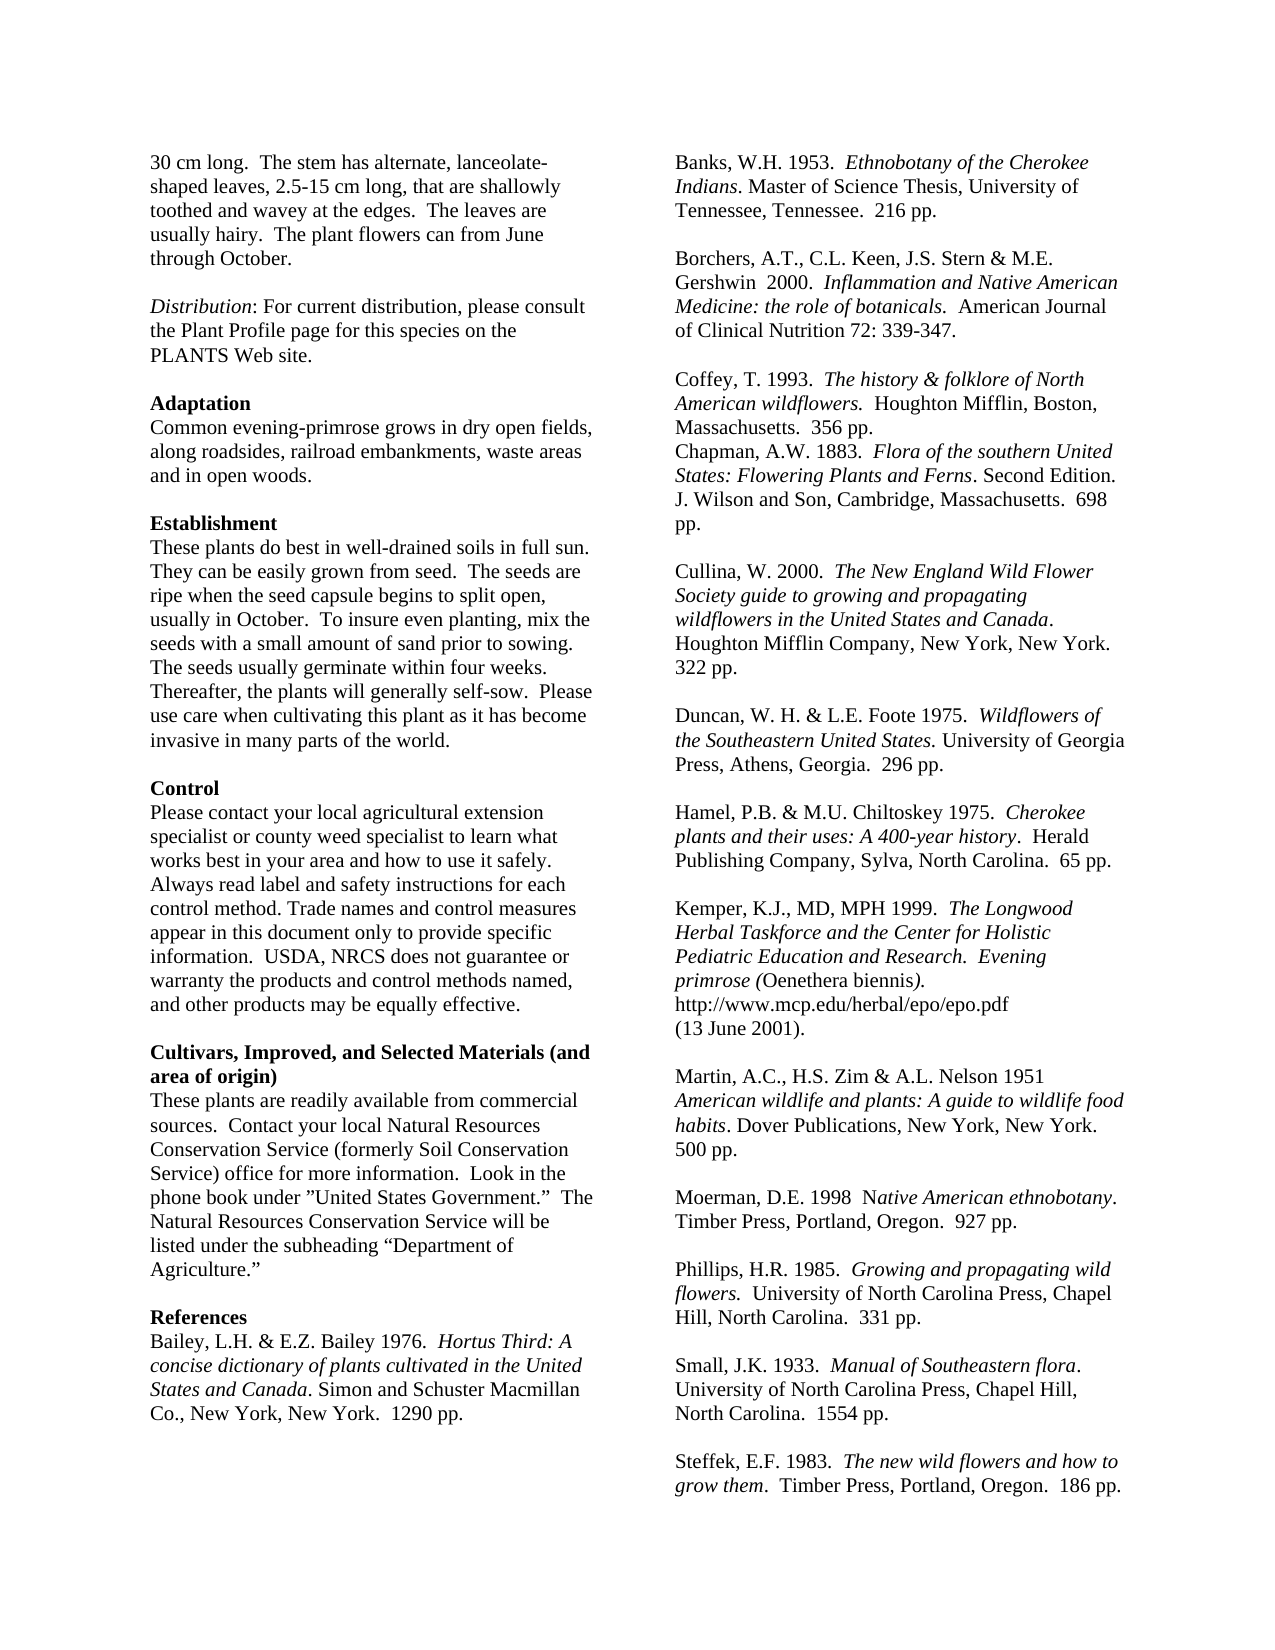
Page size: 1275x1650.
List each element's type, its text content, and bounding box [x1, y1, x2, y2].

text Coffey, T. 1993. The history & folklore of North American wildflowers. Houghton Mifflin, . 356 pp. [675, 367, 1125, 439]
text Martin, A.C., H.S. Zim & A.L. Nelson 1951 American wildlife and plants: A guide to wildlife food habits. Publications, . 500 pp. [675, 1064, 1125, 1161]
text Kemper, K.J., MD, MPH 1999. The Longwood Herbal Taskforce and the Center for Holistic Pediatric Education and Research. Evening primrose (Oenethera biennis). http://www.mcp.edu/herbal/epo/epo.pdf [675, 896, 1125, 1016]
text Steffek, E.F. 1983. The new wild flowers and how to grow them. Timber Press, . 186 pp. [675, 1449, 1125, 1497]
subtitle Adaptation [150, 391, 600, 415]
text These plants do best in well-drained soils in full sun. They can be easily grown from seed. The seeds are ripe when the seed capsule begins to split open, usually in October. To insure even planting, mix the seeds with a small amount of sand prior to sowing. The seeds usually germinate within four weeks. Thereafter, the plants will generally self-sow. Please use care when cultivating this plant as it has become invasive in many parts of the world. [150, 535, 600, 752]
subtitle Please contact your local agricultural extension specialist or county weed specialist to learn what works best in your area and how to use it safely. Always read label and safety instructions for each control method. Trade names and control measures appear in this document only to provide specific information. USDA, NRCS does not guarantee or warranty the products and control methods named, and other products may be equally effective. [150, 800, 600, 1016]
text Phillips, H.R. 1985. Growing and propagating wild flowers. of Press, . 331 pp. [675, 1257, 1125, 1329]
text Bailey, L.H. & E.Z. Bailey 1976. Hortus Third: A concise dictionary of plants cultivated in the and . Simon and Schuster Macmillan Co., . 1290 pp. [150, 1329, 600, 1425]
text Hamel, P.B. & M.U. Chiltoskey 1975. Cherokee plants and their uses: A 400-year history. Herald Publishing Company, Sylva, . 65 pp. [675, 800, 1125, 872]
text Moerman, D.E. 1998 Native American ethnobotany. Timber Press, . 927 pp. [675, 1185, 1125, 1233]
text Small, J.K. 1933. Manual of Southeastern flora. of Press, . 1554 pp. [675, 1353, 1125, 1425]
text Duncan, W. H. & L.E. Foote 1975. Wildflowers of the . of , . 296 pp. [675, 703, 1125, 776]
text Banks, W.H. 1953. Ethnobotany of the Cherokee Indians. Master of Science Thesis, . 216 pp. [675, 150, 1125, 222]
subtitle Cultivars, Improved, and Selected Materials (and area of origin) [150, 1040, 600, 1088]
text Cullina, W. 2000. The New England Wild Flower Society guide to growing and propagating wildflowers in the United States and Canada. Houghton Mifflin Company, . 322 pp. [675, 559, 1125, 679]
subtitle Control [150, 776, 600, 800]
text Borchers, A.T., C.L. Keen, J.S. Stern & M.E. Gershwin 2000. Inflammation and Native American Medicine: the role of botanicals. American Journal of Clinical Nutrition 72: 339-347. [675, 246, 1125, 342]
text Common evening-primrose grows in dry open fields, along roadsides, railroad embankments, waste areas and in open woods. [150, 415, 600, 487]
text Chapman, A.W. 1883. Flora of the southern United States: Flowering Plants and Ferns. Second Edition. J. and Son, . 698 pp. [675, 439, 1125, 535]
text (13 June 2001). [675, 1016, 1125, 1040]
subtitle Establishment [150, 511, 600, 535]
text These plants are readily available from commercial sources. Contact your local Natural Resources Conservation Service (formerly Soil Conservation Service) office for more information. Look in the phone book under ”United States Government.” The Natural Resources Conservation Service will be listed under the subheading “Department of Agriculture.” [150, 1088, 600, 1281]
subtitle References [150, 1305, 600, 1329]
text Distribution: For current distribution, please consult the Plant Profile page for this species on the PLANTS Web site. [150, 294, 600, 367]
